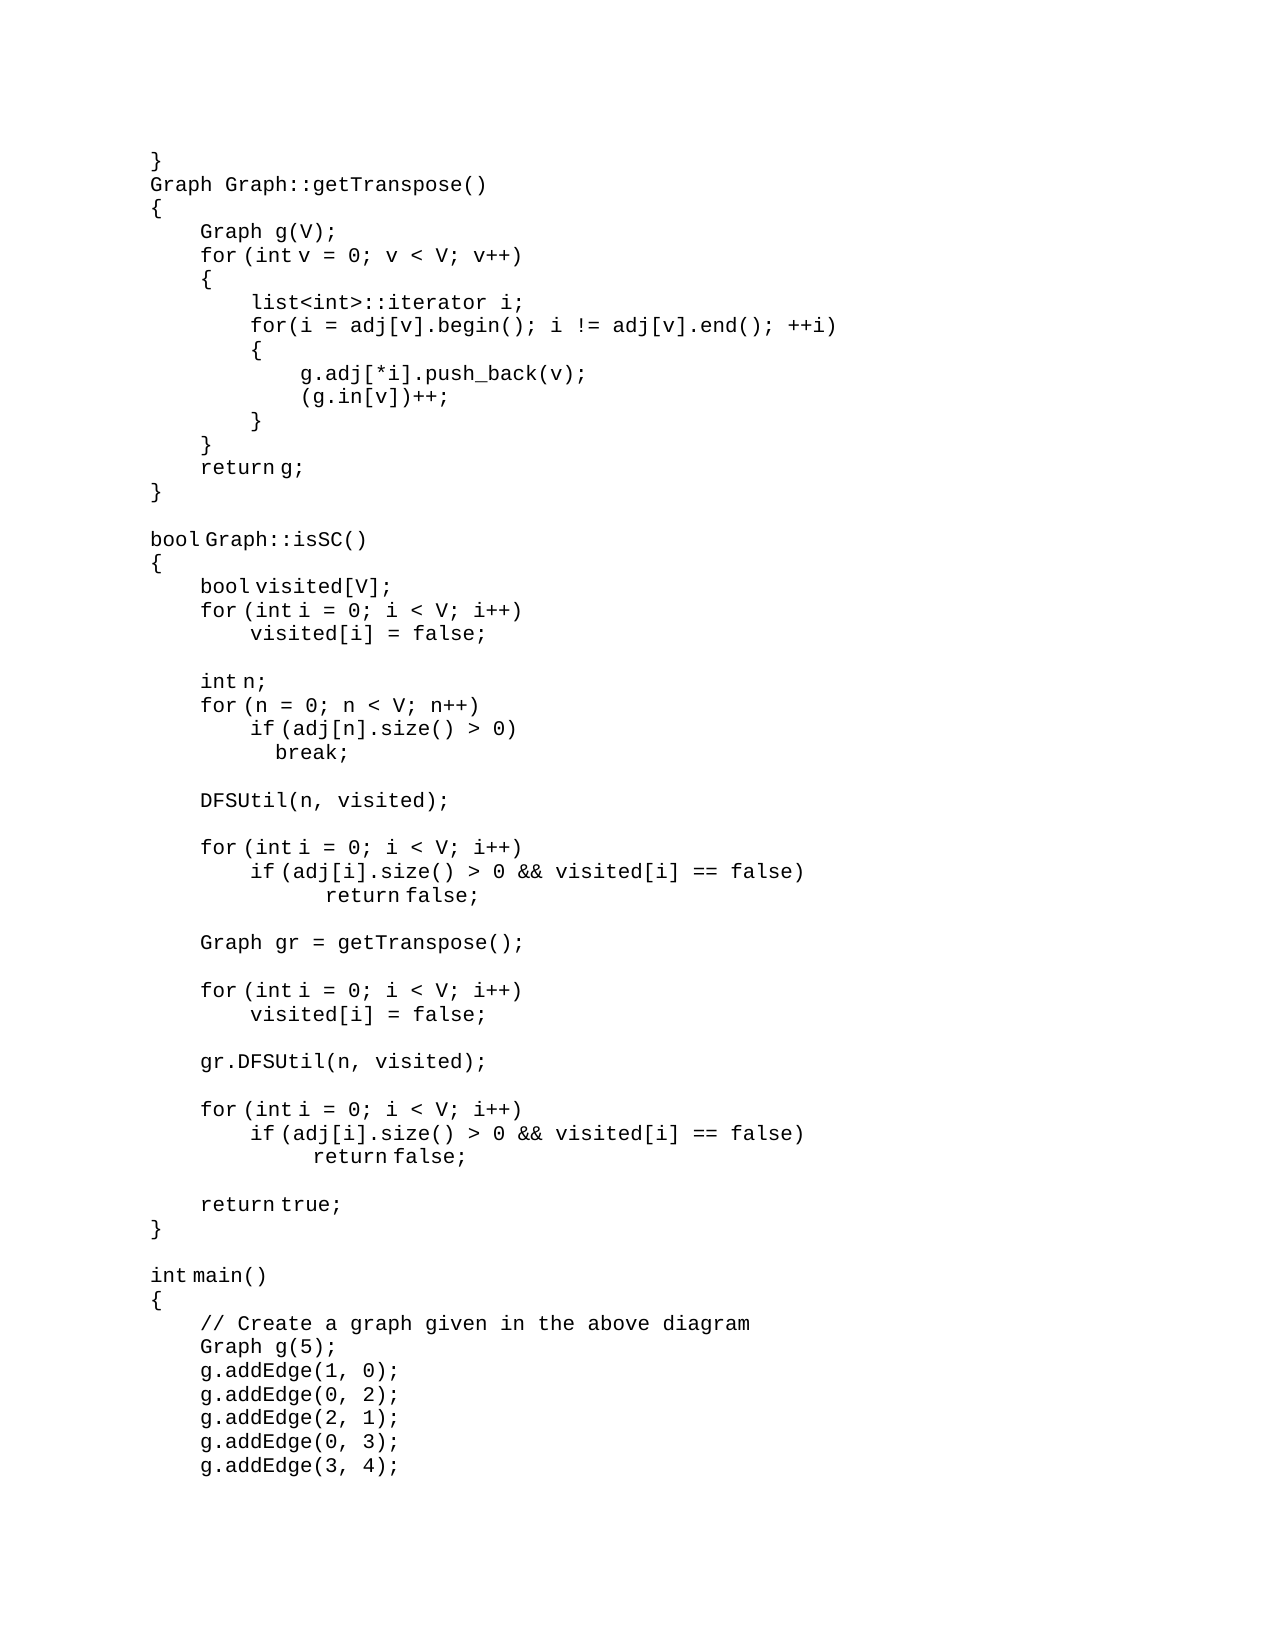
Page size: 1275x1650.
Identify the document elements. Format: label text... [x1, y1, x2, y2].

text } [150, 410, 1125, 434]
text g.addEdge(2, 1); [150, 1407, 1125, 1431]
text int n; [150, 671, 1125, 695]
text list<int>::iterator i; [150, 292, 1125, 316]
text Graph g(5); [150, 1336, 1125, 1360]
text for (int i = 0; i < V; i++) [150, 1099, 1125, 1123]
text for (int i = 0; i < V; i++) [150, 837, 1125, 861]
text Graph gr = getTranspose(); [150, 932, 1125, 956]
text return false; [150, 1146, 1125, 1170]
text return true; [150, 1194, 1125, 1218]
text { [150, 268, 1125, 292]
text // Create a graph given in the above diagram [150, 1313, 1125, 1336]
text { [150, 339, 1125, 363]
text for (int i = 0; i < V; i++) [150, 600, 1125, 623]
text for (int i = 0; i < V; i++) [150, 980, 1125, 1004]
text (g.in[v])++; [150, 386, 1125, 410]
text Graph Graph::getTranspose() [150, 174, 1125, 197]
text } [150, 481, 1125, 505]
text g.addEdge(0, 3); [150, 1431, 1125, 1455]
text } [150, 150, 1125, 174]
text if (adj[i].size() > 0 && visited[i] == false) [150, 1123, 1125, 1146]
text Graph g(V); [150, 221, 1125, 244]
text g.addEdge(1, 0); [150, 1360, 1125, 1384]
text g.addEdge(0, 2); [150, 1384, 1125, 1407]
text { [150, 552, 1125, 576]
text g.adj[*i].push_back(v); [150, 363, 1125, 386]
text break; [150, 742, 1125, 766]
text int main() [150, 1266, 1125, 1289]
text gr.DFSUtil(n, visited); [150, 1051, 1125, 1075]
text for (int v = 0; v < V; v++) [150, 244, 1125, 268]
text { [150, 1289, 1125, 1313]
text DFSUtil(n, visited); [150, 790, 1125, 813]
text if (adj[i].size() > 0 && visited[i] == false) [150, 861, 1125, 885]
text if (adj[n].size() > 0) [150, 718, 1125, 742]
text for (n = 0; n < V; n++) [150, 695, 1125, 718]
text bool visited[V]; [150, 576, 1125, 600]
text return false; [150, 885, 1125, 908]
text } [150, 1218, 1125, 1241]
text visited[i] = false; [150, 1004, 1125, 1027]
text return g; [150, 457, 1125, 481]
text bool Graph::isSC() [150, 529, 1125, 552]
text visited[i] = false; [150, 623, 1125, 647]
text g.addEdge(3, 4); [150, 1455, 1125, 1478]
text for(i = adj[v].begin(); i != adj[v].end(); ++i) [150, 316, 1125, 339]
text { [150, 197, 1125, 221]
text } [150, 434, 1125, 457]
